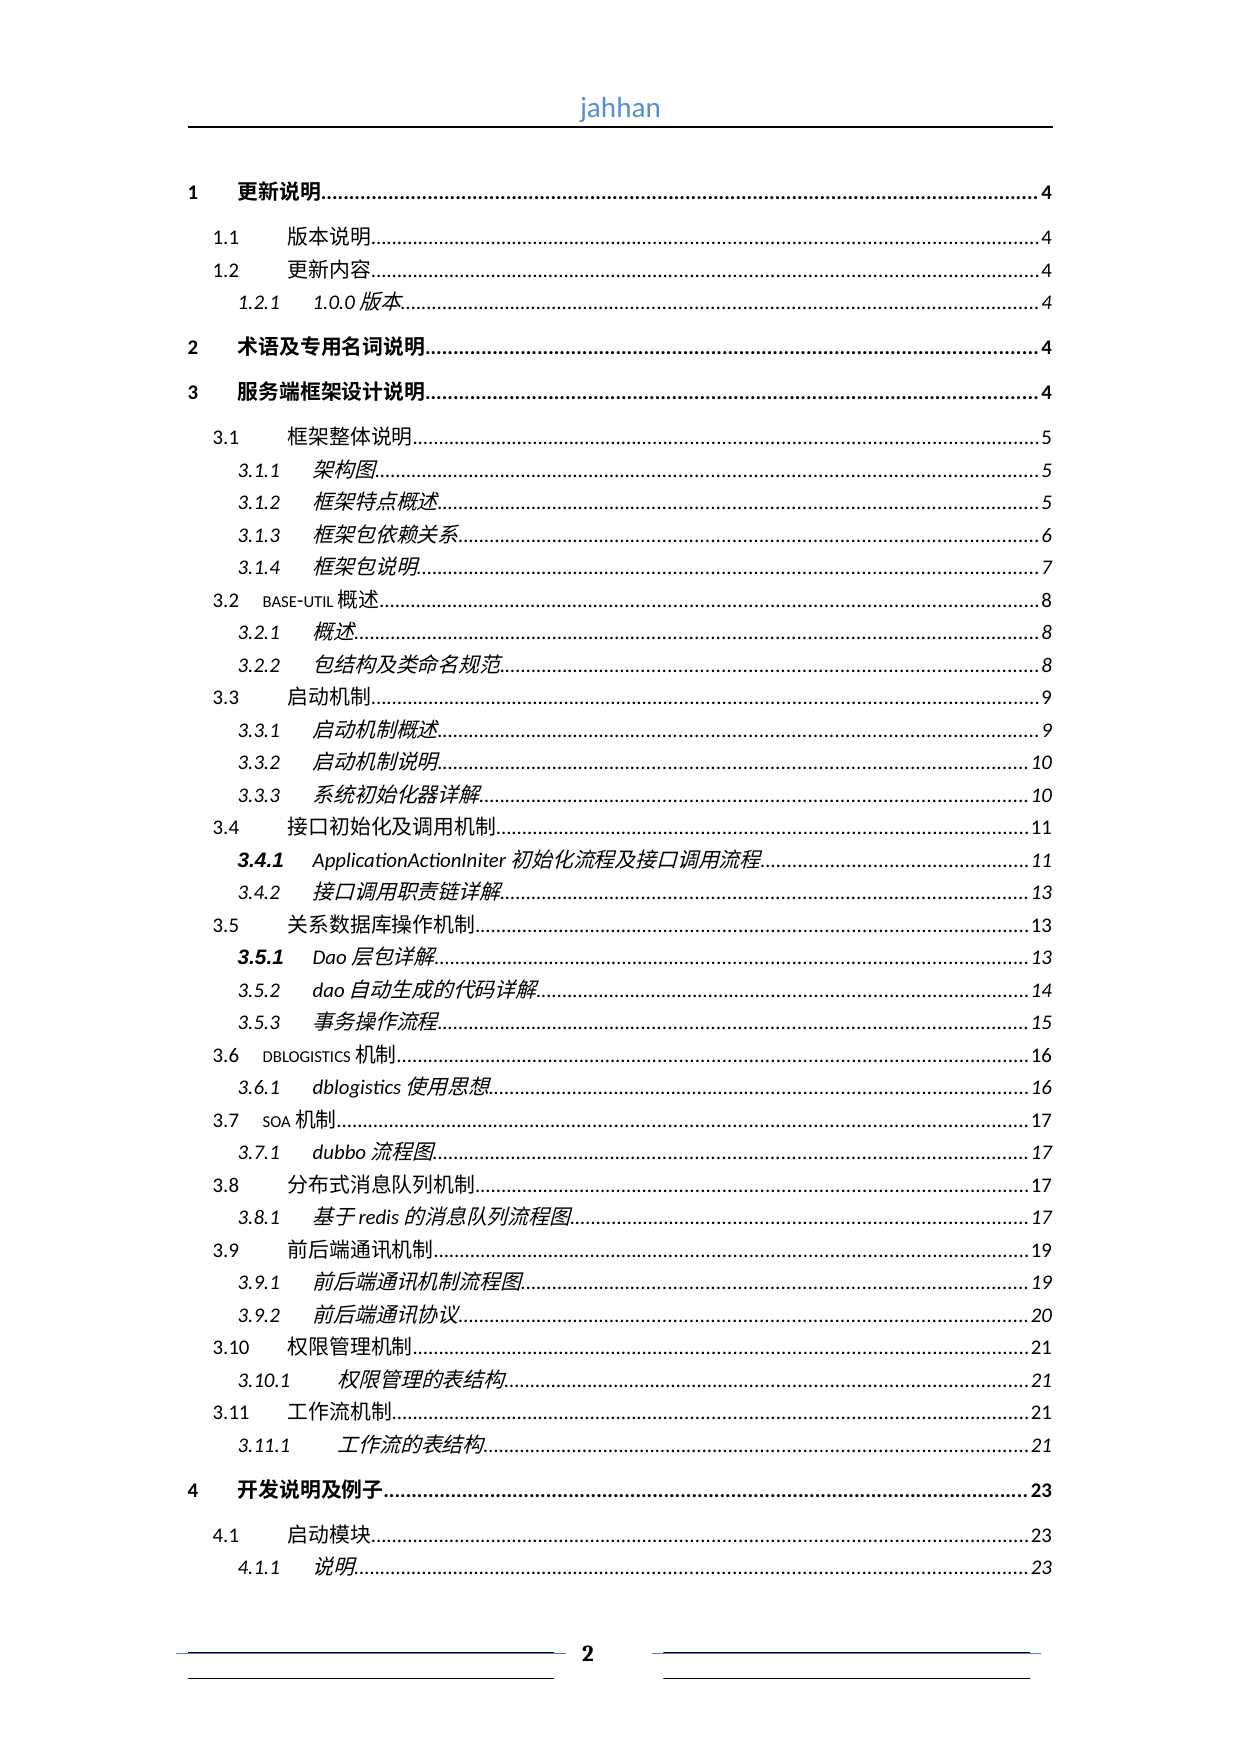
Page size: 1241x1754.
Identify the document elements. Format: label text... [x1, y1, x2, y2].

text 1.1 版本说明 4 [212, 219, 1053, 252]
text 3.1 框架整体说明 5 [212, 419, 1053, 452]
text 3.5.1 Dao层包详解 13 [237, 939, 1053, 972]
text 3.7.1 dubbo流程图 17 [237, 1134, 1053, 1167]
text 3.9.2 前后端通讯协议 20 [237, 1297, 1053, 1329]
text 3.3.2 启动机制说明 10 [237, 744, 1053, 777]
text 3.5.3 事务操作流程 15 [237, 1004, 1053, 1037]
text 3.7 soa机制 17 [212, 1102, 1053, 1134]
text 1.2 更新内容 4 [212, 252, 1053, 284]
text 3.5 关系数据库操作机制 13 [212, 907, 1053, 939]
text 3.11.1 工作流的表结构 21 [237, 1427, 1053, 1459]
text 3.11 工作流机制 21 [212, 1394, 1053, 1427]
text 4.1 启动模块 23 [212, 1517, 1053, 1549]
text 3.4.1 ApplicationActionIniter初始化流程及接口调用流程 11 [237, 842, 1053, 874]
text 3.1.3 框架包依赖关系 6 [237, 517, 1053, 549]
text 3.6.1 dblogistics使用思想 16 [237, 1069, 1053, 1102]
text 3.5.2 dao自动生成的代码详解 14 [237, 972, 1053, 1004]
text 3.9 前后端通讯机制 19 [212, 1232, 1053, 1264]
text 3.2 base-util概述 8 [212, 582, 1053, 614]
text 3.1.4 框架包说明 7 [237, 549, 1053, 582]
text 3.10 权限管理机制 21 [212, 1329, 1053, 1362]
text 1 更新说明 4 [187, 174, 1053, 207]
text 3.2.1 概述 8 [237, 614, 1053, 647]
text 1.2.1 1.0.0版本 4 [237, 284, 1053, 317]
text 3.4.2 接口调用职责链详解 13 [237, 874, 1053, 907]
text 3.2.2 包结构及类命名规范 8 [237, 647, 1053, 679]
text 3.8.1 基于redis的消息队列流程图 17 [237, 1199, 1053, 1232]
text 3.1.2 框架特点概述 5 [237, 484, 1053, 517]
text 3.1.1 架构图 5 [237, 452, 1053, 484]
text 3.3.3 系统初始化器详解 10 [237, 777, 1053, 809]
text 2 术语及专用名词说明 4 [187, 329, 1053, 362]
text 3.3 启动机制 9 [212, 679, 1053, 712]
text 3 服务端框架设计说明 4 [187, 374, 1053, 407]
text 3.6 dblogistics机制 16 [212, 1037, 1053, 1069]
text 4.1.1 说明 23 [237, 1549, 1053, 1582]
text 3.10.1 权限管理的表结构 21 [237, 1362, 1053, 1394]
text 3.9.1 前后端通讯机制流程图 19 [237, 1264, 1053, 1297]
text 3.4 接口初始化及调用机制 11 [212, 809, 1053, 842]
text 4 开发说明及例子 23 [187, 1472, 1053, 1504]
text 3.3.1 启动机制概述 9 [237, 712, 1053, 744]
text 3.8 分布式消息队列机制 17 [212, 1167, 1053, 1199]
